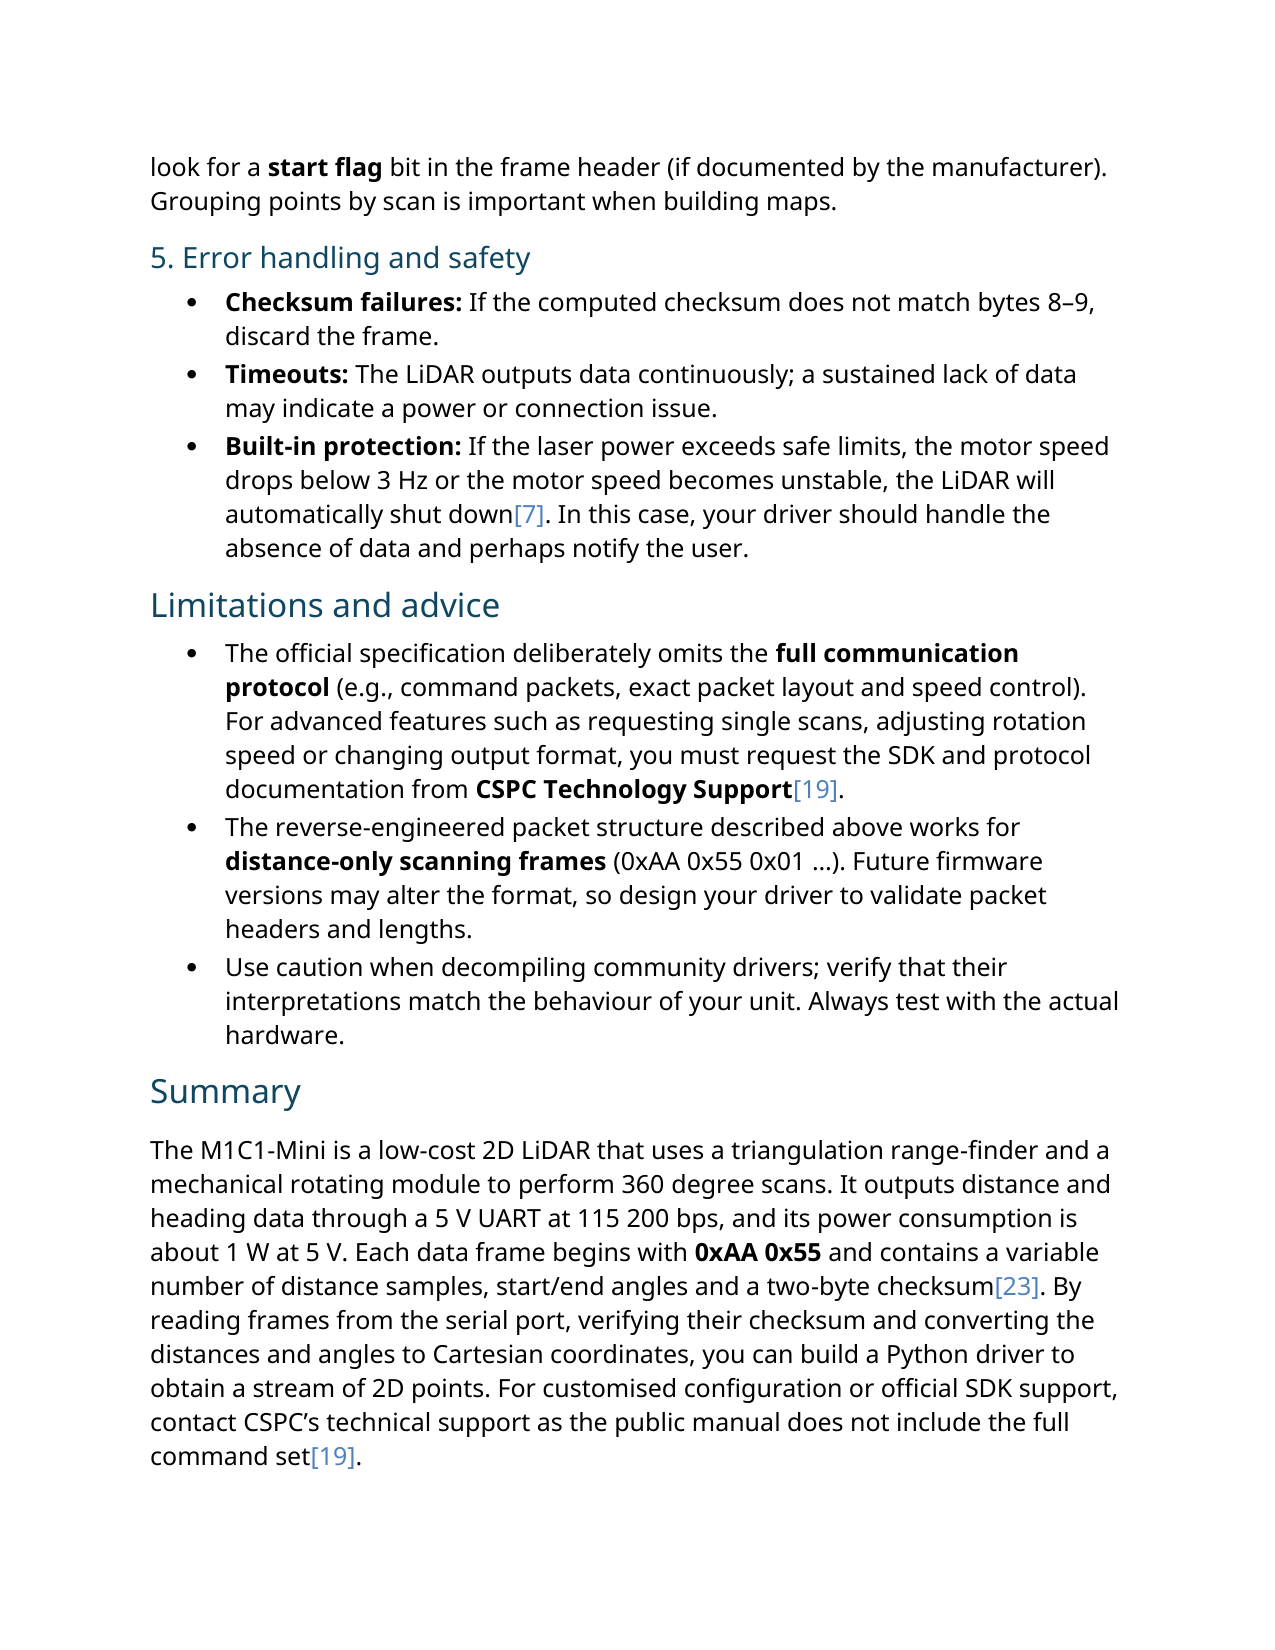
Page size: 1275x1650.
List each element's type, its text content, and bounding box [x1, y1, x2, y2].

list Checksum failures: If the computed checksum does not match bytes 8–9, discard the frame. [187, 285, 1125, 353]
list Use caution when decompiling community drivers; verify that their interpretations match the behaviour of your unit. Always test with the actual hardware. [187, 949, 1125, 1052]
list The reverse‑engineered packet structure described above works for distance‑only scanning frames (0xAA 0x55 0x01 …). Future firmware versions may alter the format, so design your driver to validate packet headers and lengths. [187, 809, 1125, 946]
list The official specification deliberately omits the full communication protocol (e.g., command packets, exact packet layout and speed control). For advanced features such as requesting single scans, adjusting rotation speed or changing output format, you must request the SDK and protocol documentation from CSPC Technology Support[19]. [187, 635, 1125, 806]
subtitle Limitations and advice [150, 582, 1125, 627]
list Timeouts: The LiDAR outputs data continuously; a sustained lack of data may indicate a power or connection issue. [187, 357, 1125, 425]
list Built‑in protection: If the laser power exceeds safe limits, the motor speed drops below 3 Hz or the motor speed becomes unstable, the LiDAR will automatically shut down[7]. In this case, your driver should handle the absence of data and perhaps notify the user. [187, 429, 1125, 565]
subtitle 5. Error handling and safety [150, 237, 1125, 277]
subtitle Summary [150, 1068, 1125, 1114]
text The M1C1‑Mini is a low‑cost 2D LiDAR that uses a triangulation range‑finder and a mechanical rotating module to perform 360 degree scans. It outputs distance and heading data through a 5 V UART at 115 200 bps, and its power consumption is about 1 W at 5 V. Each data frame begins with 0xAA 0x55 and contains a variable number of distance samples, start/end angles and a two‑byte checksum[23]. By reading frames from the serial port, verifying their checksum and converting the distances and angles to Cartesian coordinates, you can build a Python driver to obtain a stream of 2D points. For customised configuration or official SDK support, contact CSPC’s technical support as the public manual does not include the full command set[19]. [150, 1132, 1125, 1473]
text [150, 150, 1125, 218]
